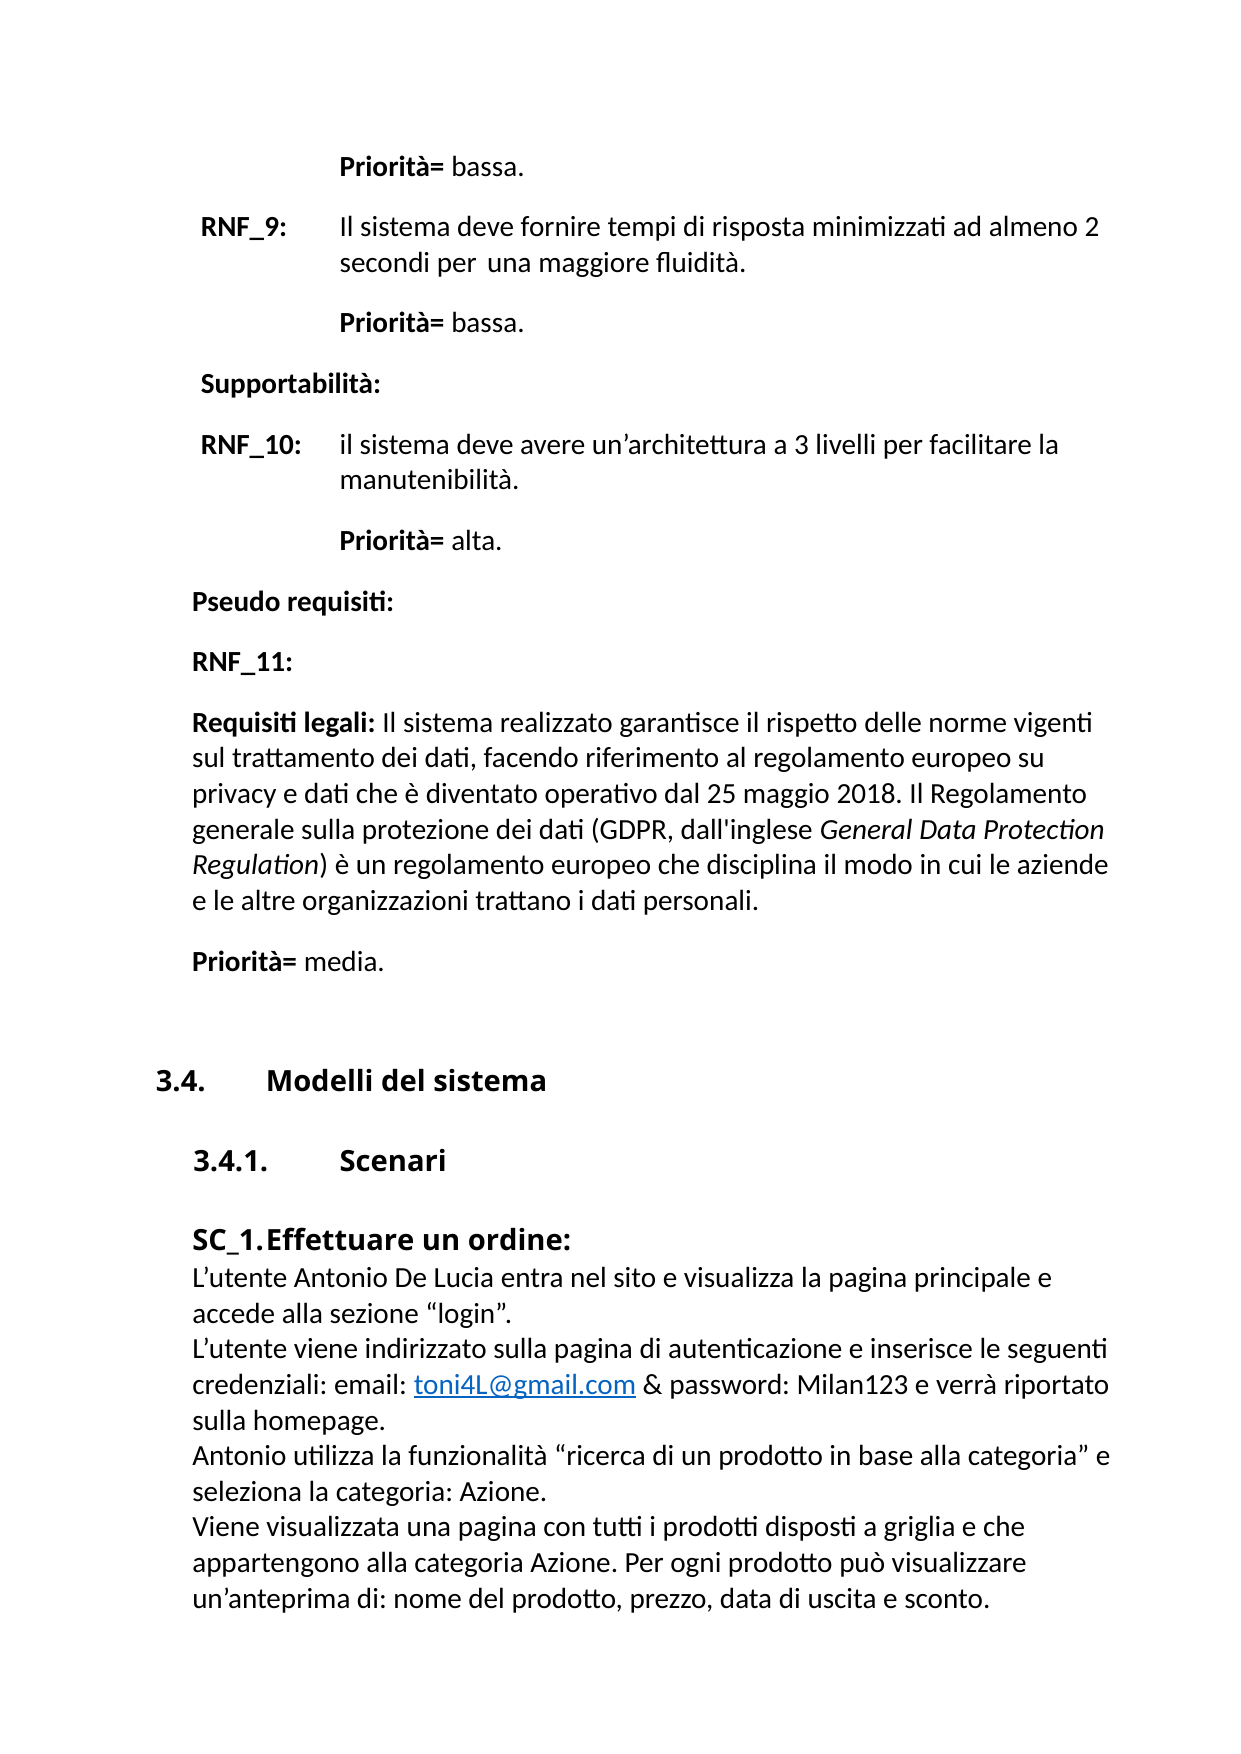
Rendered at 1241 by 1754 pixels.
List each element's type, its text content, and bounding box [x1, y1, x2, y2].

text Priorità= media. [192, 943, 1122, 978]
text L’utente viene indirizzato sulla pagina di autenticazione e inserisce le seguenti credenziali: email: toni4L@gmail.com & password: Milan123 e verrà riportato sulla homepage. [192, 1330, 1122, 1437]
text Antonio utilizza la funzionalità “ricerca di un prodotto in base alla categoria” e seleziona la categoria: Azione. [192, 1437, 1122, 1508]
list Scenari [193, 1140, 1122, 1180]
list Modelli del sistema [156, 1061, 1122, 1100]
text Priorità= bassa. [339, 148, 1122, 183]
text RNF_10: il sistema deve avere un’architettura a 3 livelli per facilitare la manutenibilità. [201, 426, 1122, 497]
text L’utente Antonio De Lucia entra nel sito e visualizza la pagina principale e accede alla sezione “login”. [192, 1259, 1122, 1330]
text Priorità= bassa. [339, 304, 1122, 340]
text Supportabilità: [201, 365, 1122, 401]
text Viene visualizzata una pagina con tutti i prodotti disposti a griglia e che appartengono alla categoria Azione. Per ogni prodotto può visualizzare un’anteprima di: nome del prodotto, prezzo, data di uscita e sconto. [192, 1508, 1122, 1615]
text SC_1. Effettuare un ordine: [170, 1219, 1122, 1259]
text Pseudo requisiti: [118, 583, 1122, 618]
text Requisiti legali: Il sistema realizzato garantisce il rispetto delle norme vigenti sul trattamento dei dati, facendo riferimento al regolamento europeo su privacy e dati che è diventato operativo dal 25 maggio 2018. Il Regolamento generale sulla protezione dei dati (GDPR, dall'inglese General Data Protection Regulation) è un regolamento europeo che disciplina il modo in cui le aziende e le altre organizzazioni trattano i dati personali. [192, 704, 1122, 918]
text RNF_9: Il sistema deve fornire tempi di risposta minimizzati ad almeno 2 secondi per una maggiore fluidità. [201, 208, 1122, 279]
text Priorità= alta. [201, 522, 1122, 558]
text RNF_11: [192, 643, 1122, 679]
